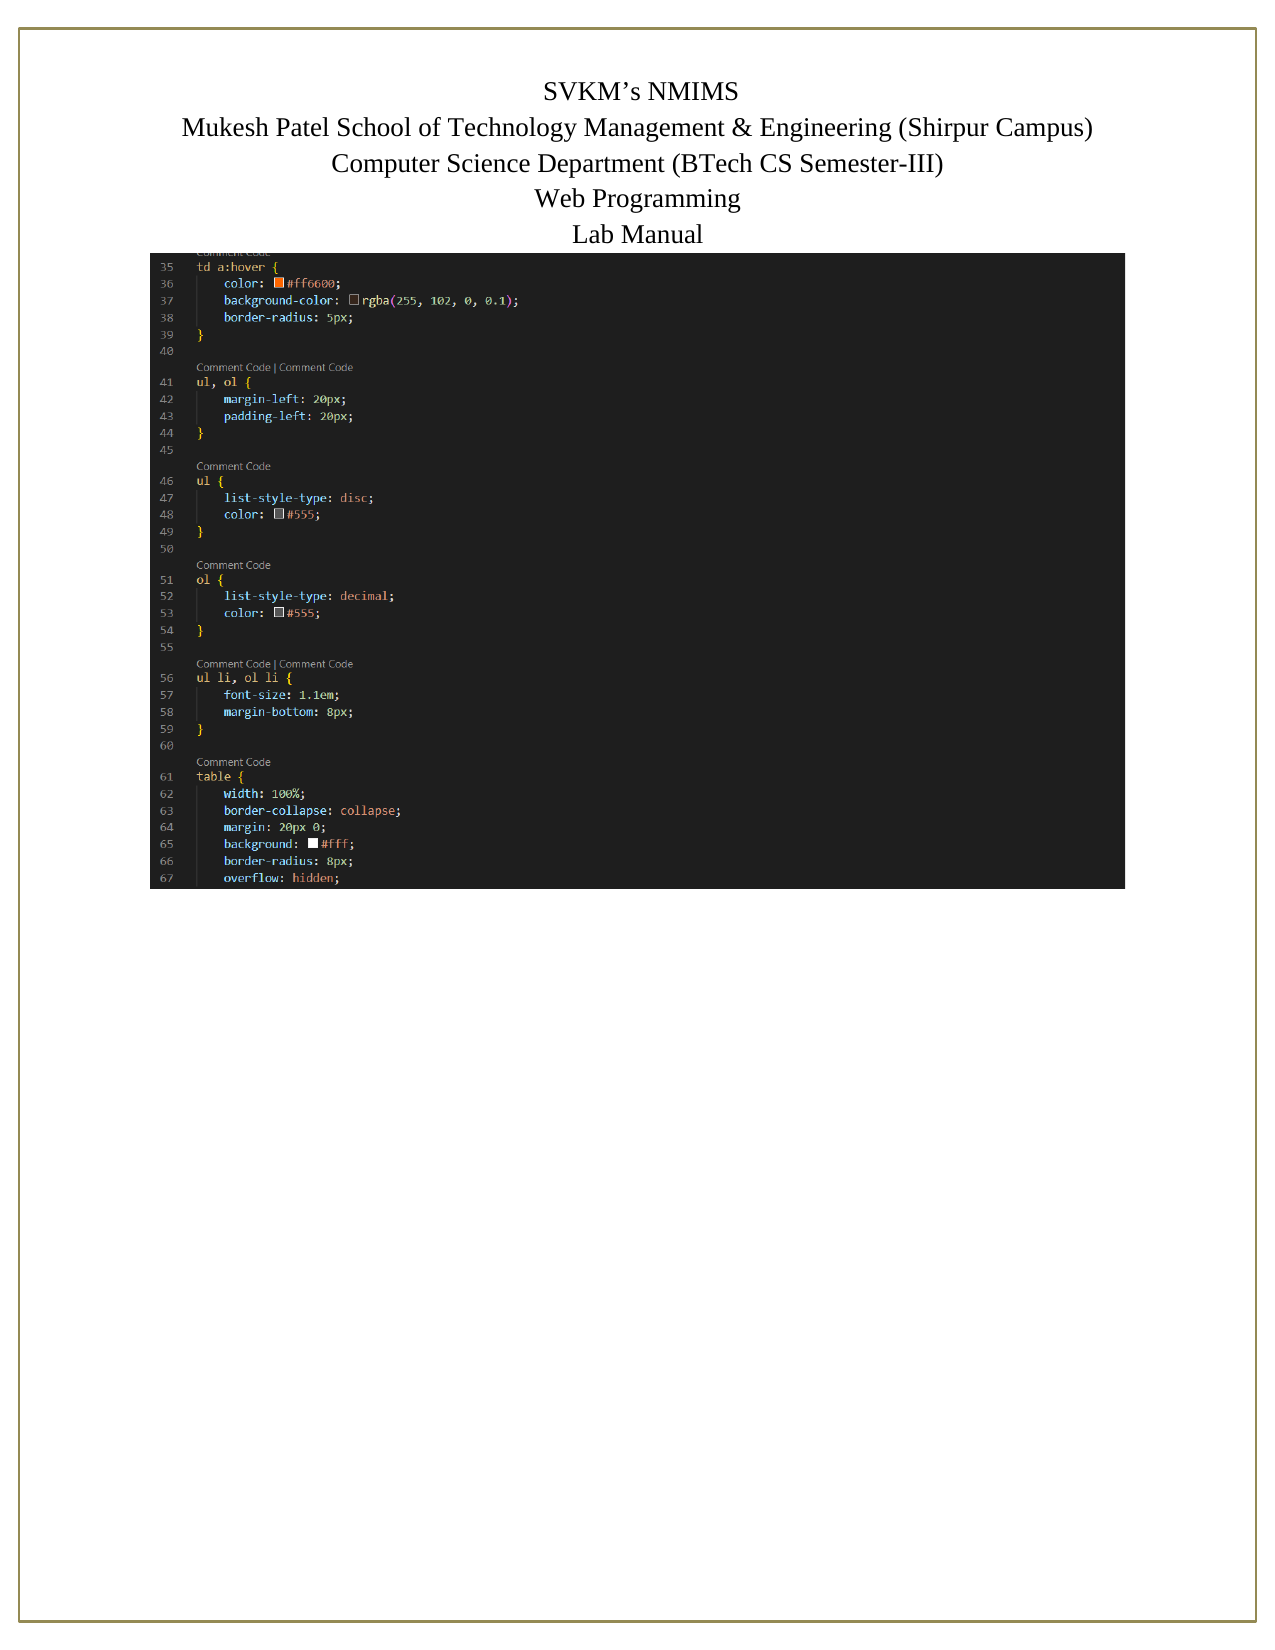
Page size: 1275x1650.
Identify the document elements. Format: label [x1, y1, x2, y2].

picture [150, 253, 1125, 889]
